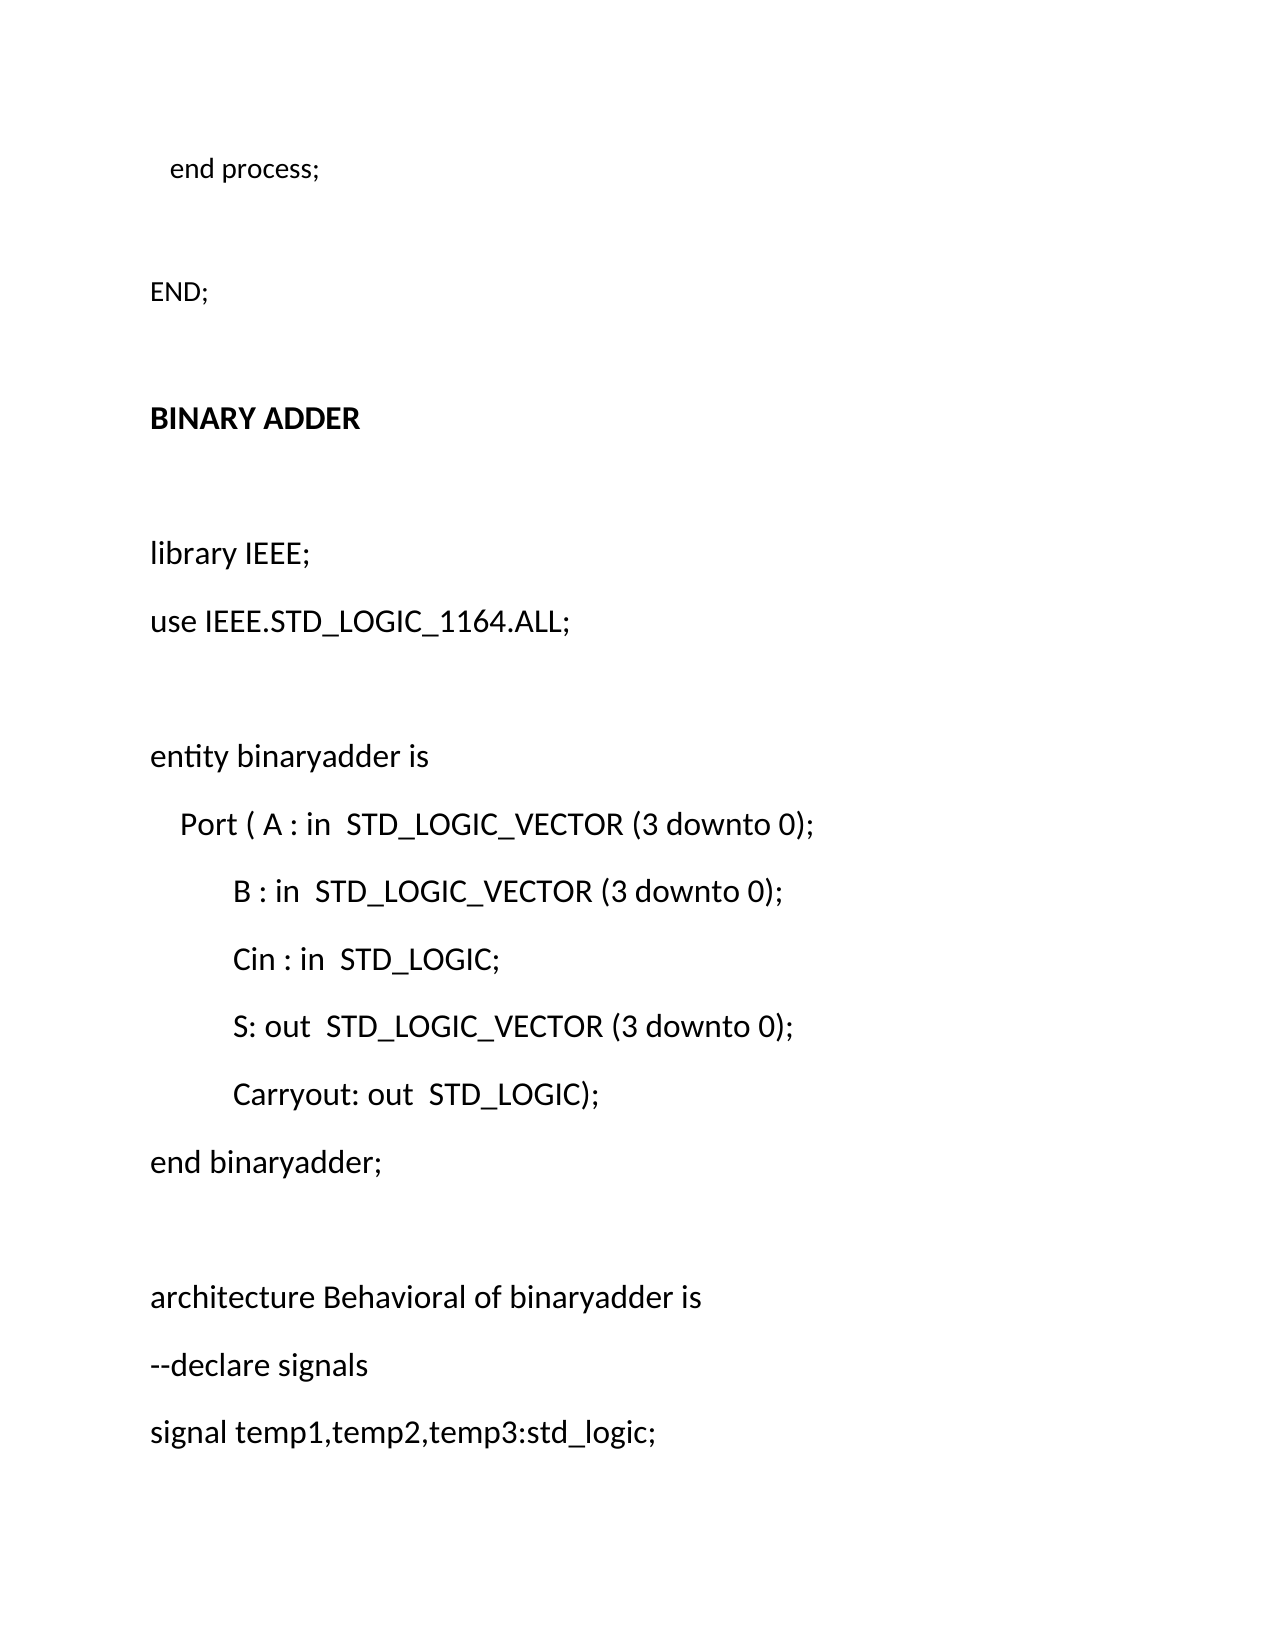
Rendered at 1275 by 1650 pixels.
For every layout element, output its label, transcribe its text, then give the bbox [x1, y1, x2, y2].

text signal temp1,temp2,temp3:std_logic; [150, 1411, 1125, 1452]
text BINARY ADDER [150, 397, 1125, 438]
text entity binaryadder is [150, 735, 1125, 776]
text end process; [150, 150, 1125, 186]
text library IEEE; [150, 532, 1125, 573]
text END; [150, 273, 1125, 309]
text Cin : in STD_LOGIC; [150, 938, 1125, 979]
text Carryout: out STD_LOGIC); [150, 1073, 1125, 1114]
text B : in STD_LOGIC_VECTOR (3 downto 0); [150, 870, 1125, 911]
text Port ( A : in STD_LOGIC_VECTOR (3 downto 0); [150, 803, 1125, 843]
text end binaryadder; [150, 1141, 1125, 1181]
text S: out STD_LOGIC_VECTOR (3 downto 0); [150, 1006, 1125, 1046]
text use IEEE.STD_LOGIC_1164.ALL; [150, 600, 1125, 641]
text --declare signals [150, 1343, 1125, 1384]
text architecture Behavioral of binaryadder is [150, 1276, 1125, 1317]
